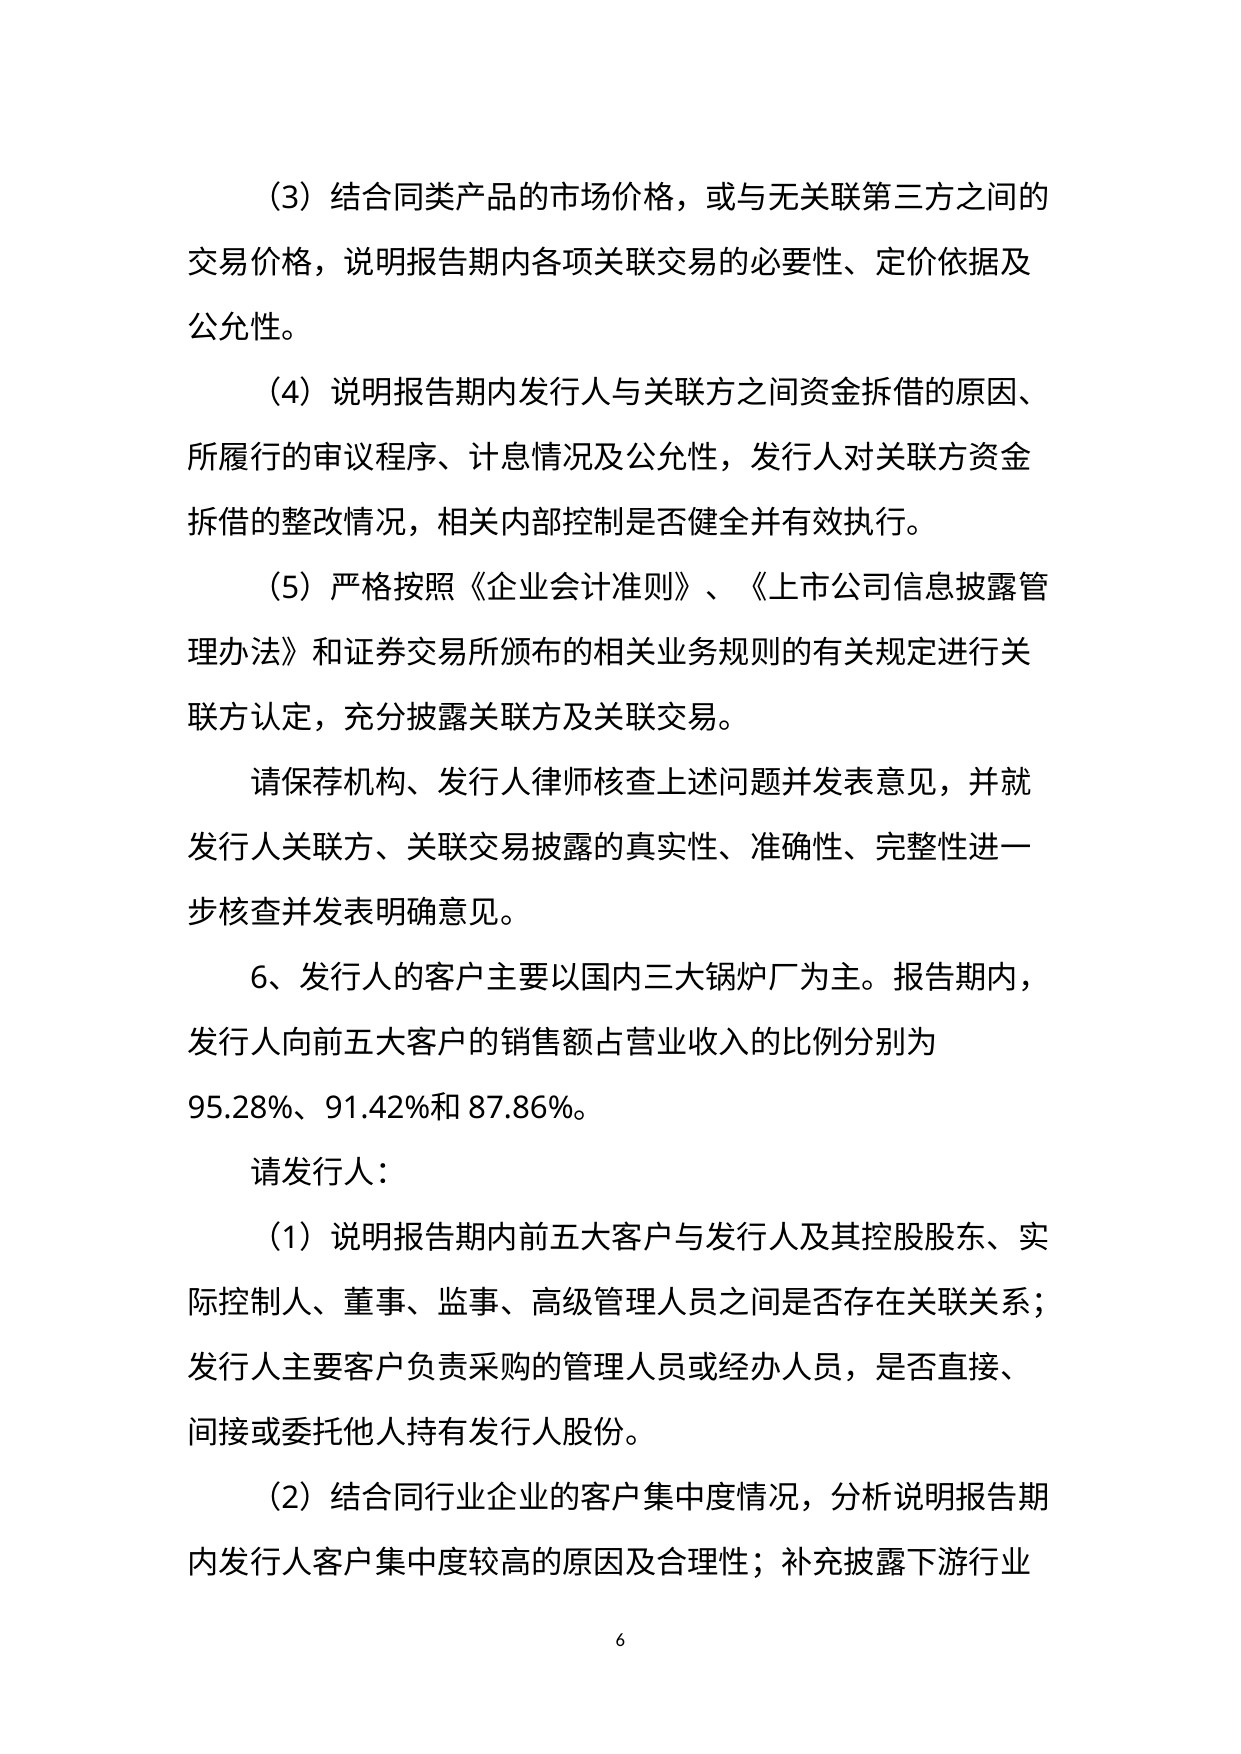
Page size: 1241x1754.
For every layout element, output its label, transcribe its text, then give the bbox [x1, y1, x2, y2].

text 请发行人： [187, 1137, 1053, 1202]
text 6、发行人的客户主要以国内三大锅炉厂为主。报告期内，发行人向前五大客户的销售额占营业收入的比例分别为95.28%、91.42%和87.86%。 [187, 942, 1053, 1137]
list 结合同类产品的市场价格，或与无关联第三方之间的交易价格，说明报告期内各项关联交易的必要性、定价依据及公允性。 [187, 162, 1053, 357]
list 说明报告期内发行人与关联方之间资金拆借的原因、所履行的审议程序、计息情况及公允性，发行人对关联方资金拆借的整改情况，相关内部控制是否健全并有效执行。 [187, 357, 1053, 552]
list 说明报告期内前五大客户与发行人及其控股股东、实际控制人、董事、监事、高级管理人员之间是否存在关联关系；发行人主要客户负责采购的管理人员或经办人员，是否直接、间接或委托他人持有发行人股份。 [187, 1202, 1053, 1462]
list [187, 1462, 1053, 1592]
text （5）严格按照《企业会计准则》、《上市公司信息披露管理办法》和证券交易所颁布的相关业务规则的有关规定进行关联方认定，充分披露关联方及关联交易。 [187, 552, 1053, 747]
text 请保荐机构、发行人律师核查上述问题并发表意见，并就发行人关联方、关联交易披露的真实性、准确性、完整性进一步核查并发表明确意见。 [187, 747, 1053, 942]
